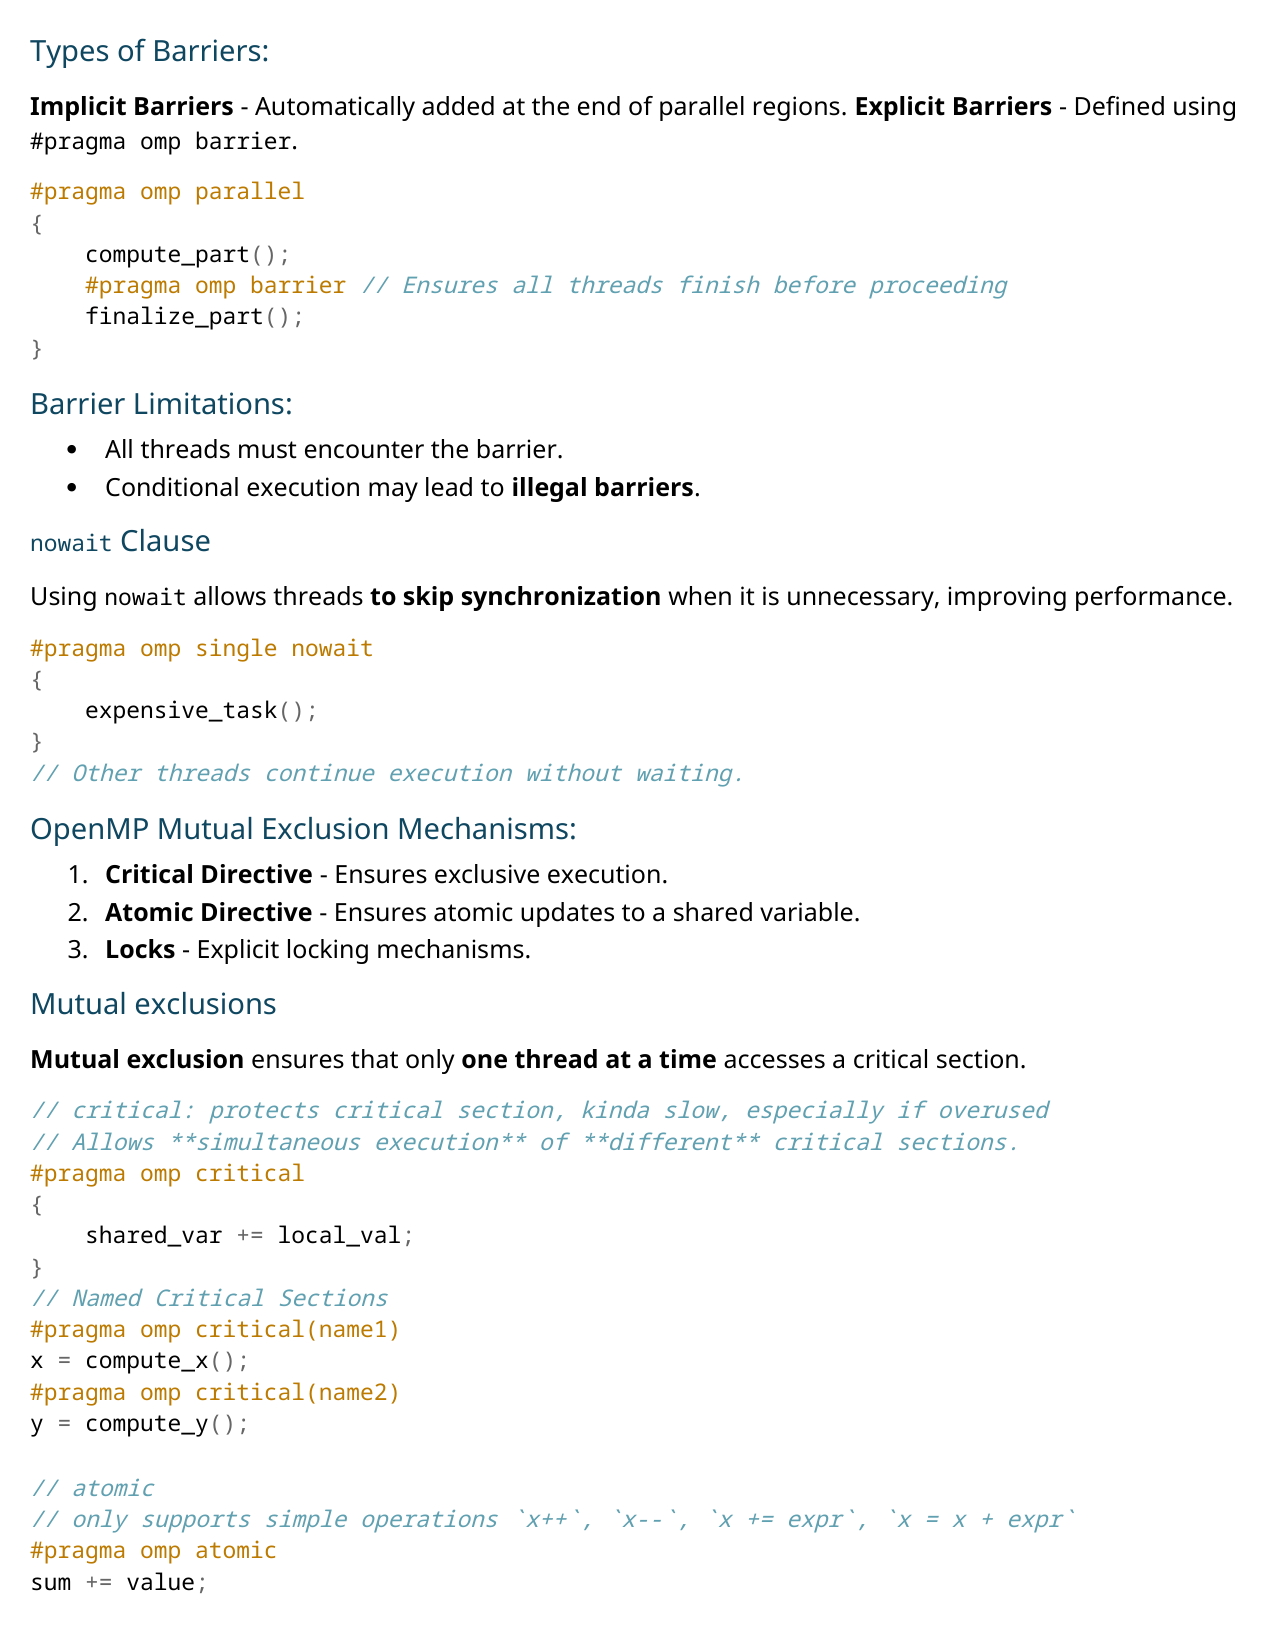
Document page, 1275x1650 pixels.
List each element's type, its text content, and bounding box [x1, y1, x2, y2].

list Atomic Directive - Ensures atomic updates to a shared variable. [67, 894, 1245, 928]
text #pragma omp parallel { compute_part(); #pragma omp barrier // Ensures all threads finish before proceeding finalize_part(); } [30, 175, 1245, 363]
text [30, 1094, 1245, 1597]
subtitle Barrier Limitations: [30, 384, 1245, 423]
list All threads must encounter the barrier. [67, 432, 1245, 466]
text Implicit Barriers - Automatically added at the end of parallel regions. Explicit Barriers - Defined using #pragma omp barrier. [30, 88, 1245, 157]
text Mutual exclusion ensures that only one thread at a time accesses a critical section. [30, 1041, 1245, 1075]
list Conditional execution may lead to illegal barriers. [67, 469, 1245, 503]
list Locks - Explicit locking mechanisms. [67, 932, 1245, 966]
subtitle nowait Clause [30, 520, 1245, 560]
subtitle Types of Barriers: [30, 30, 1245, 70]
subtitle OpenMP Mutual Exclusion Mechanisms: [30, 808, 1245, 848]
subtitle Mutual exclusions [30, 983, 1245, 1023]
list Critical Directive - Ensures exclusive execution. [67, 857, 1245, 891]
text Using nowait allows threads to skip synchronization when it is unnecessary, improving performance. [30, 579, 1245, 613]
text #pragma omp single nowait { expensive_task(); } // Other threads continue execution without waiting. [30, 631, 1245, 788]
